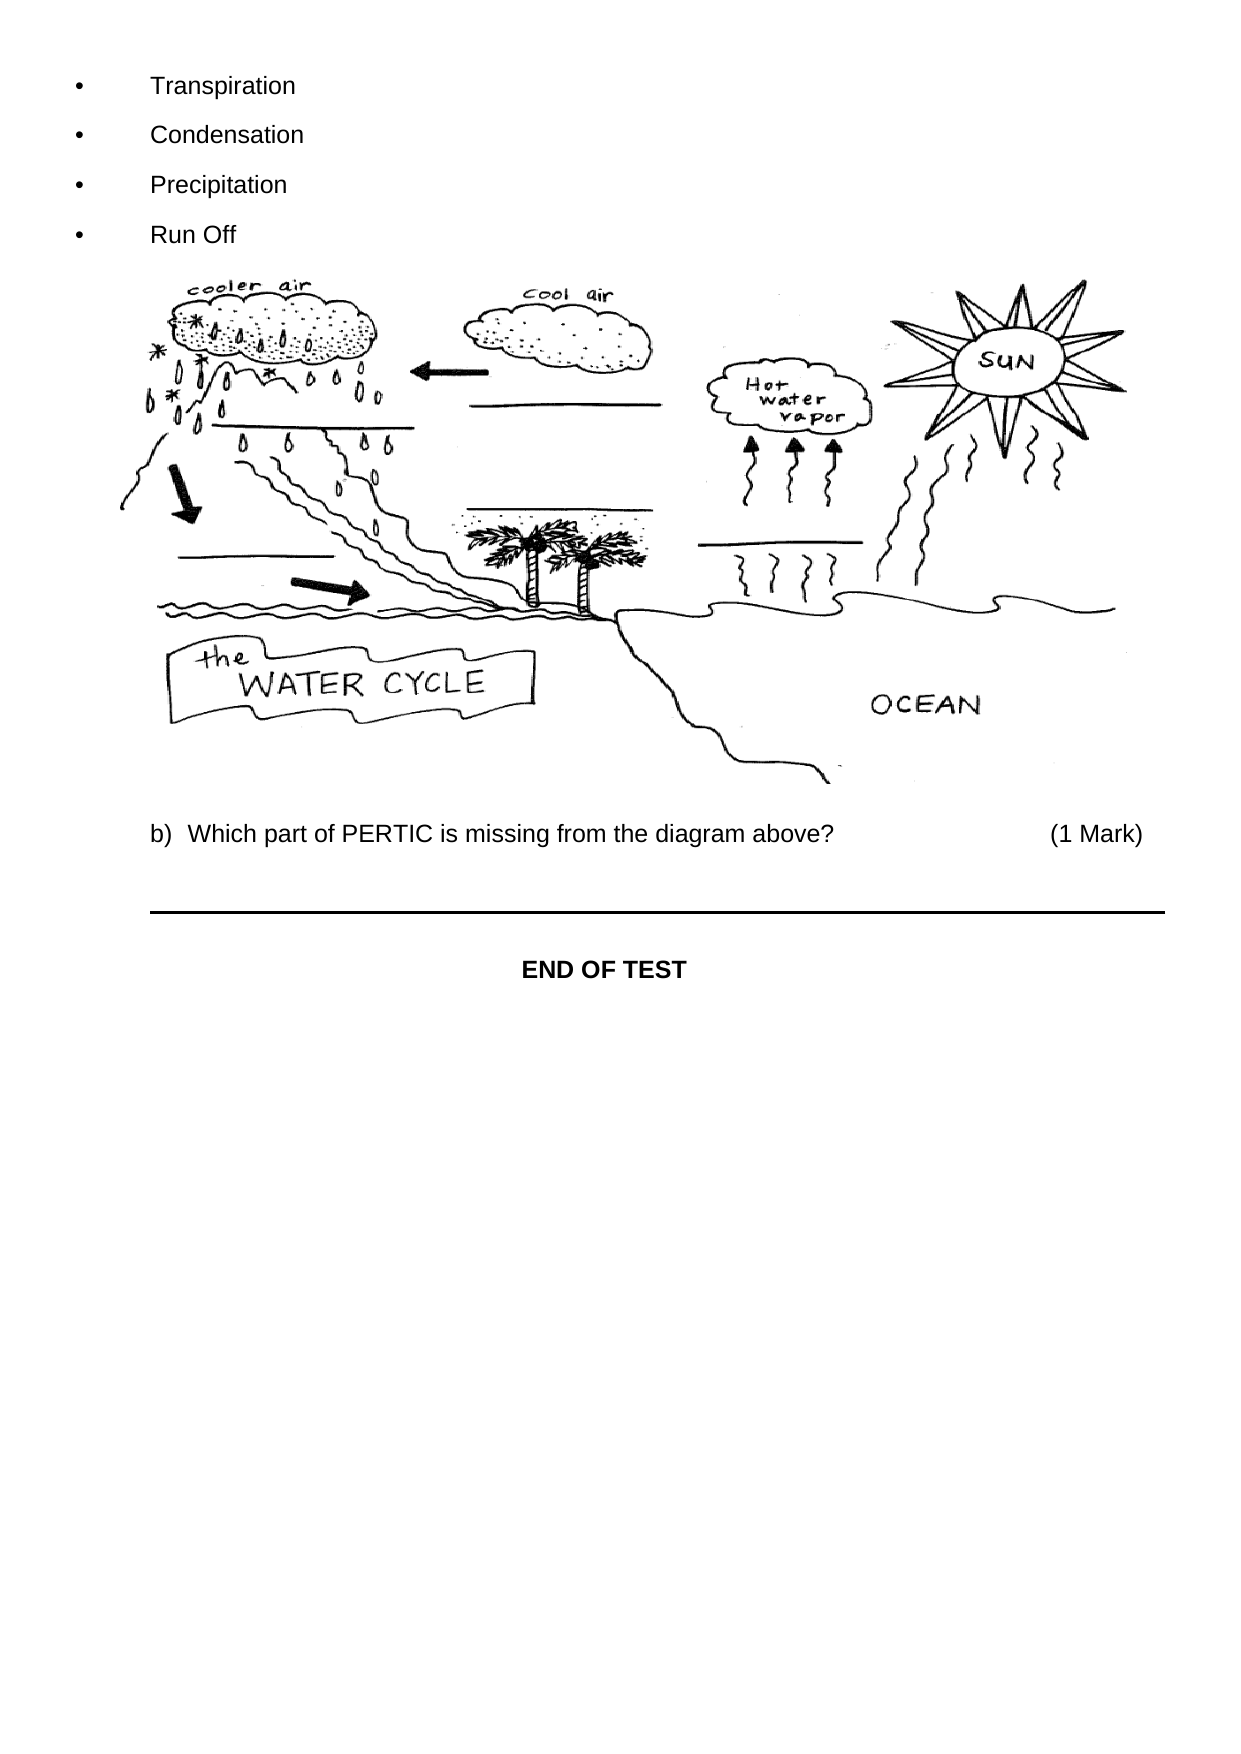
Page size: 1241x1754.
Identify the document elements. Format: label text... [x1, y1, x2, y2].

list Which part of PERTIC is missing from the diagram above? (1 Mark) [150, 784, 1165, 848]
picture [91, 259, 1194, 784]
text • Precipitation [75, 170, 1165, 199]
text • Transpiration [75, 71, 1165, 99]
text • Condensation [75, 120, 1165, 149]
text • Run Off [75, 219, 1165, 248]
